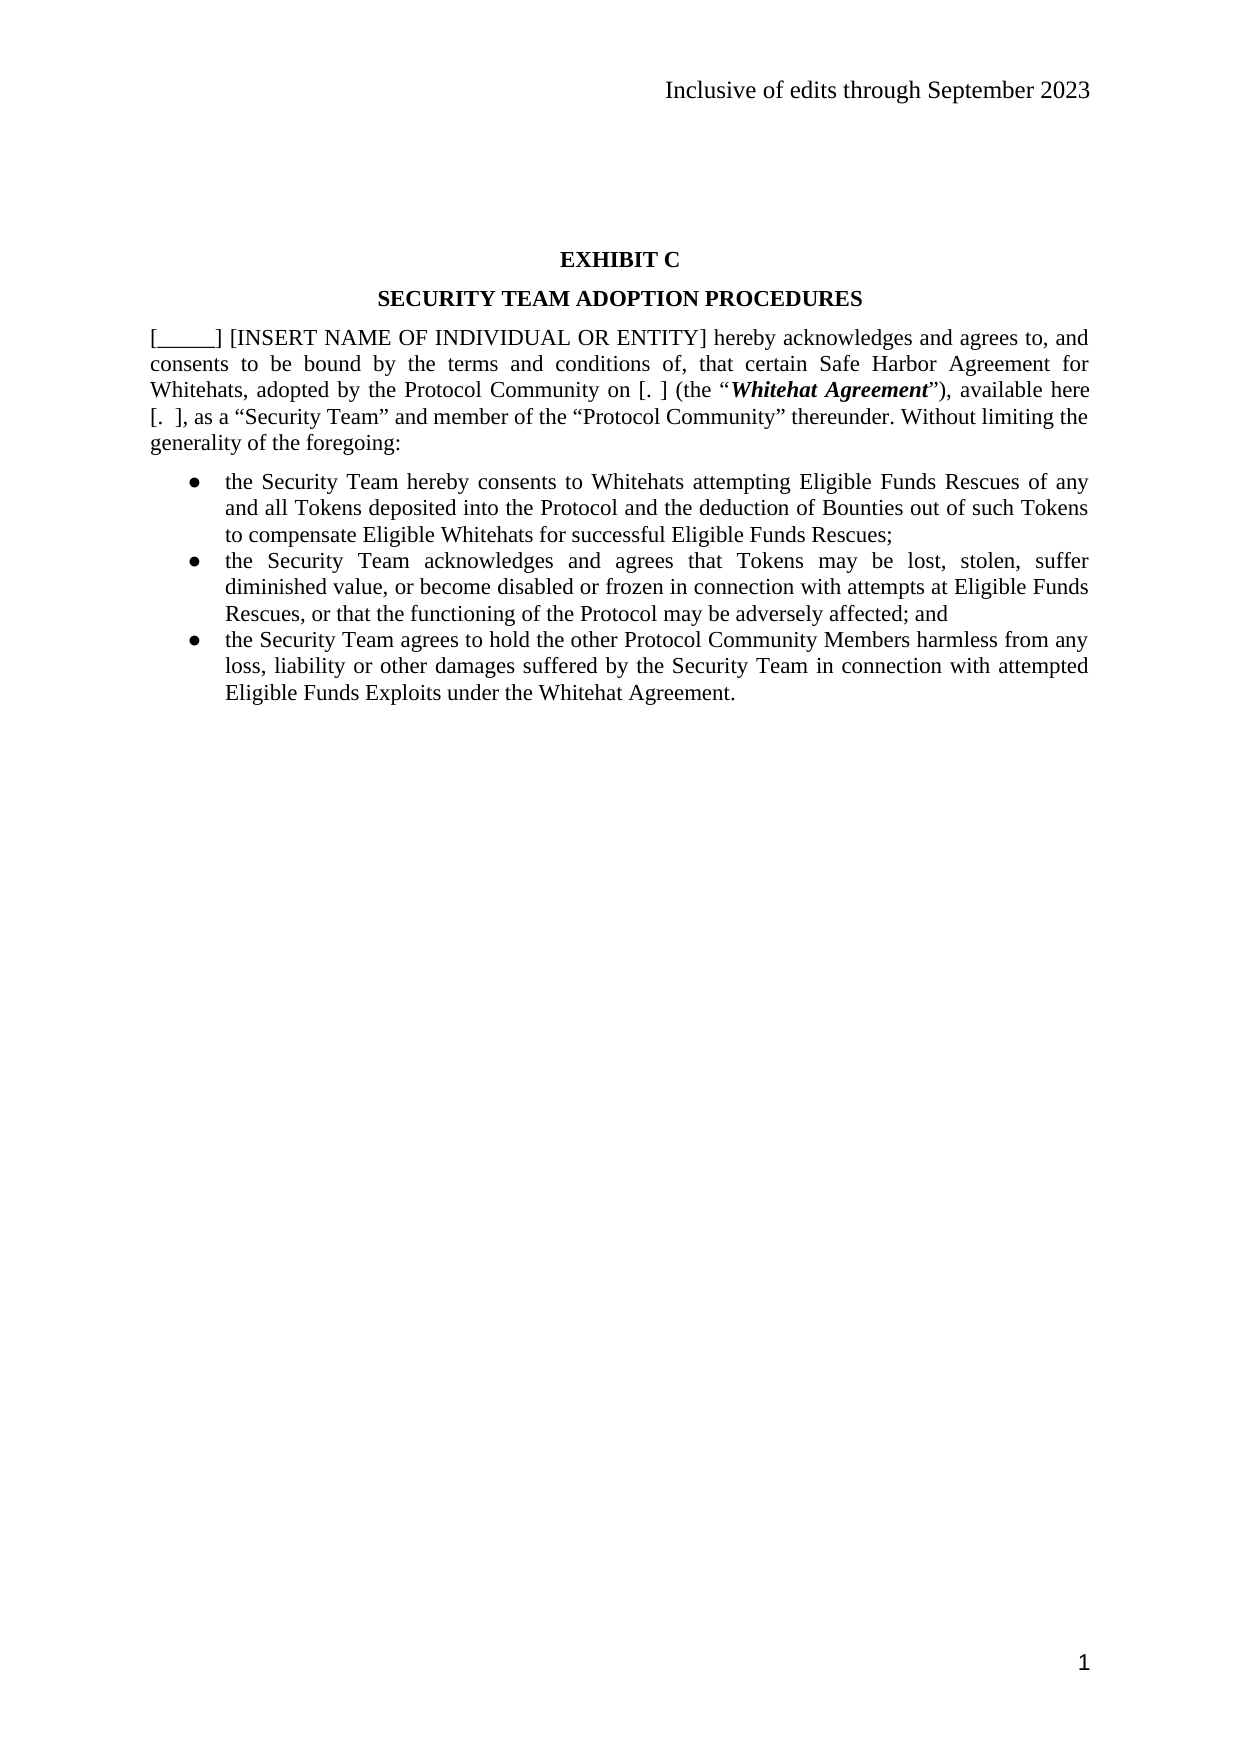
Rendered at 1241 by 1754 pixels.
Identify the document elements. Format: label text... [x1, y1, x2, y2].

text SECURITY TEAM ADOPTION PROCEDURES [150, 285, 1090, 311]
text ● the Security Team agrees to hold the other Protocol Community Members harmless from any loss, liability or other damages suffered by the Security Team in connection with attempted Eligible Funds Exploits under the Whitehat Agreement. [187, 626, 1090, 705]
text EXHIBIT C [150, 246, 1090, 272]
text [_____] [INSERT NAME OF INDIVIDUAL OR ENTITY] hereby acknowledges and agrees to, and consents to be bound by the terms and conditions of, that certain Safe Harbor Agreement for Whitehats, adopted by the Protocol Community on [. ] (the “Whitehat Agreement”), available here [. ], as a “Security Team” and member of the “Protocol Community” thereunder. Without limiting the generality of the foregoing: [150, 324, 1090, 456]
text ● the Security Team acknowledges and agrees that Tokens may be lost, stolen, suffer diminished value, or become disabled or frozen in connection with attempts at Eligible Funds Rescues, or that the functioning of the Protocol may be adversely affected; and [187, 547, 1090, 626]
text ● the Security Team hereby consents to Whitehats attempting Eligible Funds Rescues of any and all Tokens deposited into the Protocol and the deduction of Bounties out of such Tokens to compensate Eligible Whitehats for successful Eligible Funds Rescues; [187, 468, 1090, 547]
